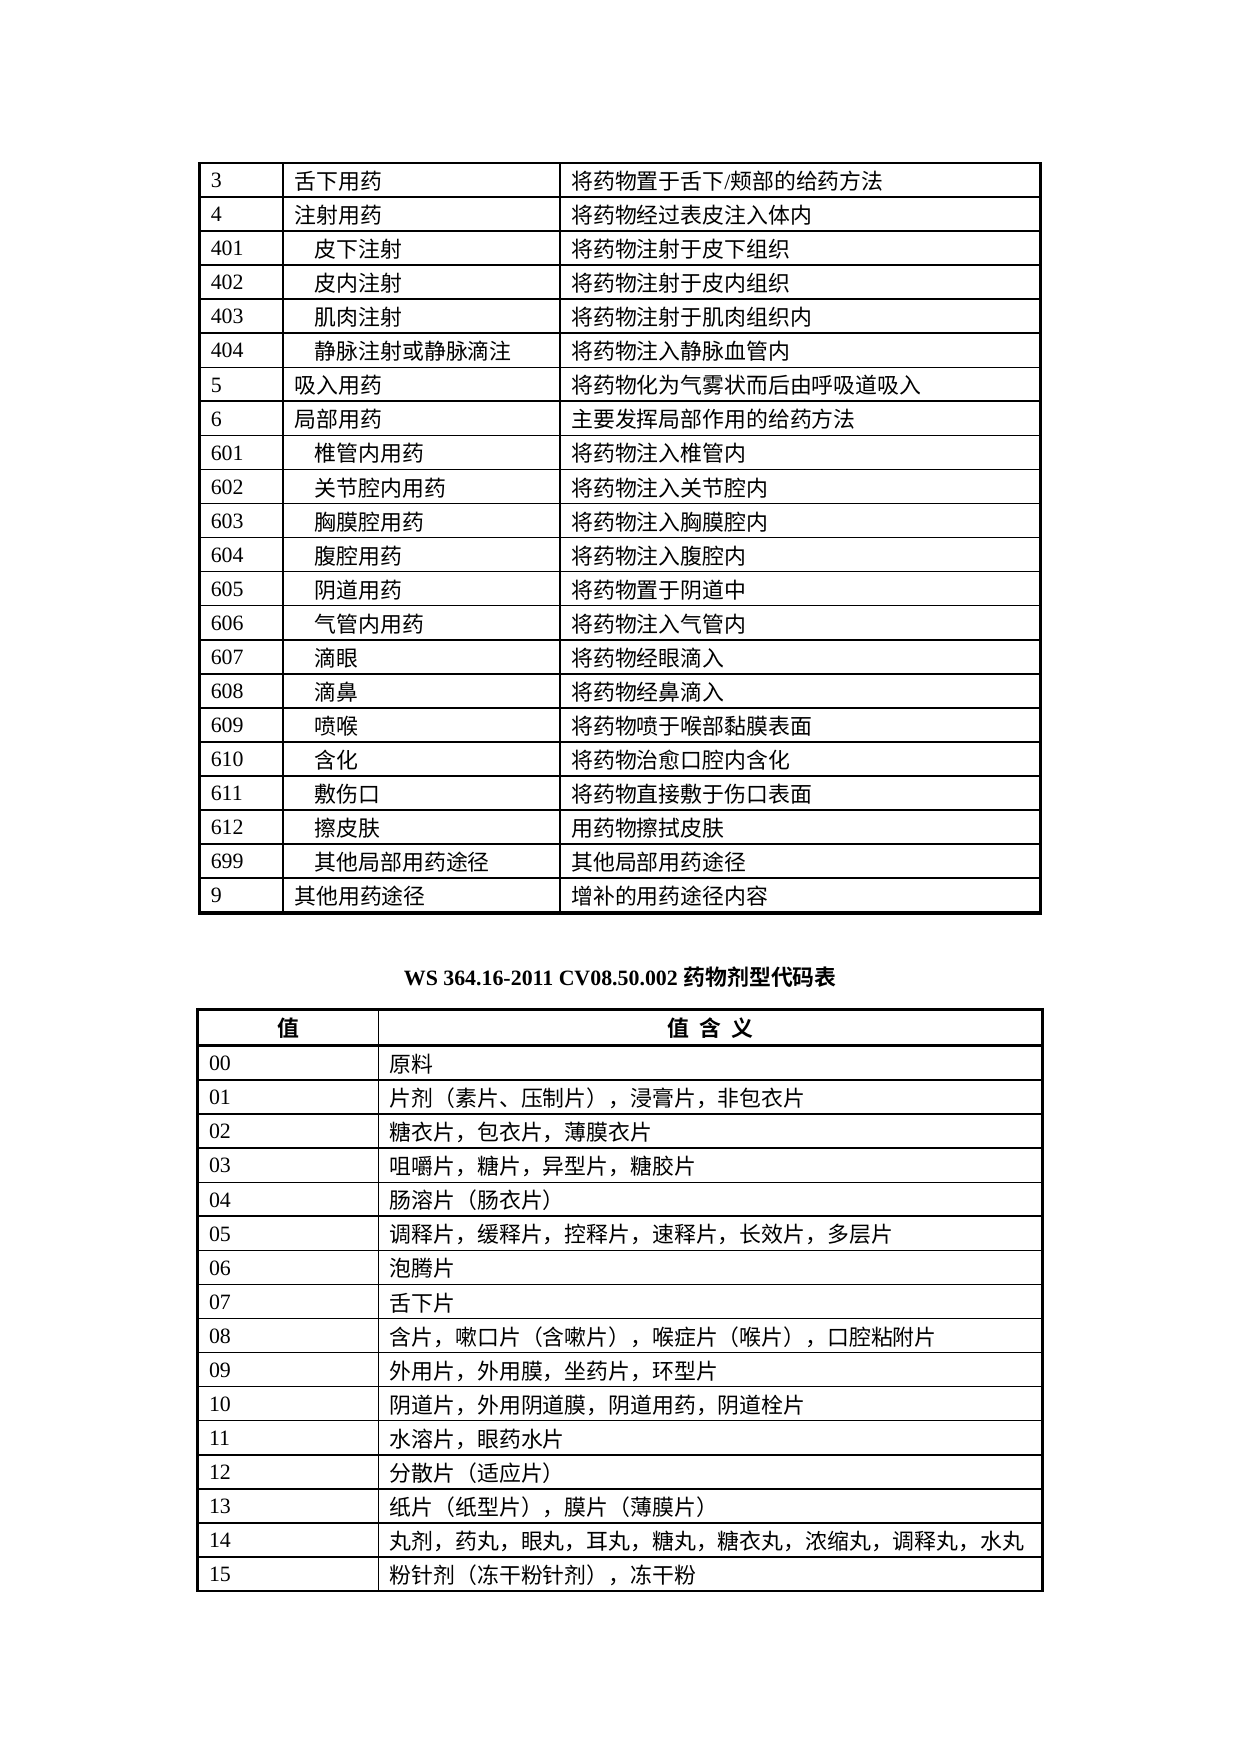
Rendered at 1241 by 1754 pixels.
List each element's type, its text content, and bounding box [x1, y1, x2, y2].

table_cell 其他局部用药途径 [284, 845, 559, 877]
table_cell 09 [199, 1353, 378, 1386]
table_cell 12 [199, 1456, 378, 1488]
table_cell 皮下注射 [284, 232, 559, 264]
table_cell 泡腾片 [379, 1251, 1041, 1283]
table_cell 将药物置于阴道中 [561, 572, 1039, 605]
table_cell 将药物经眼滴入 [561, 641, 1039, 673]
table_cell 气管内用药 [284, 606, 559, 639]
table_cell 10 [199, 1387, 378, 1420]
table_cell 主要发挥局部作用的给药方法 [561, 402, 1039, 434]
table_cell 分散片（适应片） [379, 1456, 1041, 1488]
table_cell 擦皮肤 [284, 811, 559, 843]
table_cell 注射用药 [284, 198, 559, 230]
table_cell 将药物注射于皮内组织 [561, 266, 1039, 298]
table_cell 将药物注射于肌肉组织内 [561, 300, 1039, 332]
table_cell 关节腔内用药 [284, 470, 559, 503]
table_cell 外用片，外用膜，坐药片，环型片 [379, 1353, 1041, 1386]
table_cell 609 [201, 709, 282, 741]
table_cell 6 [201, 402, 282, 434]
table_cell 胸膜腔用药 [284, 504, 559, 537]
table_cell 611 [201, 777, 282, 809]
table_cell 610 [201, 743, 282, 775]
table_cell 将药物经鼻滴入 [561, 675, 1039, 707]
table_cell 699 [201, 845, 282, 877]
table_cell 将药物注入关节腔内 [561, 470, 1039, 503]
table_cell 滴眼 [284, 641, 559, 673]
table_cell 喷喉 [284, 709, 559, 741]
table_header 值 含 义 [379, 1011, 1041, 1043]
table_cell 将药物置于舌下/颊部的给药方法 [561, 164, 1039, 196]
table_cell 皮内注射 [284, 266, 559, 298]
table_cell 04 [199, 1183, 378, 1215]
table_cell 调释片，缓释片，控释片，速释片，长效片，多层片 [379, 1217, 1041, 1249]
table_cell 将药物治愈口腔内含化 [561, 743, 1039, 775]
table_cell 含化 [284, 743, 559, 775]
table_cell 13 [199, 1490, 378, 1522]
table_cell 606 [201, 606, 282, 639]
table_cell 01 [199, 1081, 378, 1113]
table_cell 将药物注入气管内 [561, 606, 1039, 639]
table_cell 纸片（纸型片），膜片（薄膜片） [379, 1490, 1041, 1522]
table_cell 9 [201, 879, 282, 911]
table_cell 阴道片，外用阴道膜，阴道用药，阴道栓片 [379, 1387, 1041, 1420]
table_cell 08 [199, 1319, 378, 1352]
table_cell 肌肉注射 [284, 300, 559, 332]
table_cell 其他用药途径 [284, 879, 559, 911]
table_cell 将药物喷于喉部黏膜表面 [561, 709, 1039, 741]
table_cell 403 [201, 300, 282, 332]
text WS 364.16-2011 CV08.50.002 药物剂型代码表 [187, 959, 1053, 992]
table_cell 5 [201, 368, 282, 400]
table_cell 402 [201, 266, 282, 298]
table_cell 05 [199, 1217, 378, 1249]
table_cell 糖衣片，包衣片，薄膜衣片 [379, 1115, 1041, 1147]
table_cell 滴鼻 [284, 675, 559, 707]
table_cell 601 [201, 436, 282, 468]
table_cell 含片，嗽口片（含嗽片），喉症片（喉片），口腔粘附片 [379, 1319, 1041, 1352]
table_cell 605 [201, 572, 282, 605]
table_cell 06 [199, 1251, 378, 1283]
table_cell 02 [199, 1115, 378, 1147]
table_cell 07 [199, 1285, 378, 1318]
table_cell 将药物化为气雾状而后由呼吸道吸入 [561, 368, 1039, 400]
table_cell 腹腔用药 [284, 538, 559, 571]
table_cell 607 [201, 641, 282, 673]
table_cell 03 [199, 1149, 378, 1181]
table_cell 3 [201, 164, 282, 196]
table_cell 401 [201, 232, 282, 264]
table_cell 肠溶片（肠衣片） [379, 1183, 1041, 1215]
table_cell 局部用药 [284, 402, 559, 434]
table_header 值 [199, 1011, 378, 1043]
table_cell 612 [201, 811, 282, 843]
table_cell 603 [201, 504, 282, 537]
table_cell 604 [201, 538, 282, 571]
table_cell 原料 [379, 1047, 1041, 1079]
table_cell 将药物注射于皮下组织 [561, 232, 1039, 264]
table_cell 舌下用药 [284, 164, 559, 196]
table_cell 将药物注入椎管内 [561, 436, 1039, 468]
table_cell 椎管内用药 [284, 436, 559, 468]
table_cell 舌下片 [379, 1285, 1041, 1318]
table_cell 将药物注入静脉血管内 [561, 334, 1039, 366]
table_cell 丸剂，药丸，眼丸，耳丸，糖丸，糖衣丸，浓缩丸，调释丸，水丸 [379, 1524, 1041, 1556]
table_cell 将药物注入胸膜腔内 [561, 504, 1039, 537]
table_cell 4 [201, 198, 282, 230]
table_cell 将药物经过表皮注入体内 [561, 198, 1039, 230]
table_cell 咀嚼片，糖片，异型片，糖胶片 [379, 1149, 1041, 1181]
table_cell 15 [199, 1558, 378, 1590]
table_cell 将药物直接敷于伤口表面 [561, 777, 1039, 809]
table_cell 片剂（素片、压制片），浸膏片，非包衣片 [379, 1081, 1041, 1113]
table_cell 将药物注入腹腔内 [561, 538, 1039, 571]
table_cell 用药物擦拭皮肤 [561, 811, 1039, 843]
table_cell 水溶片，眼药水片 [379, 1421, 1041, 1454]
table_cell 14 [199, 1524, 378, 1556]
table_cell 敷伤口 [284, 777, 559, 809]
table_cell 00 [199, 1047, 378, 1079]
table_cell 吸入用药 [284, 368, 559, 400]
table_cell 阴道用药 [284, 572, 559, 605]
table_cell 增补的用药途径内容 [561, 879, 1039, 911]
table_cell 静脉注射或静脉滴注 [284, 334, 559, 366]
table_cell 602 [201, 470, 282, 503]
table_cell 其他局部用药途径 [561, 845, 1039, 877]
table_cell 608 [201, 675, 282, 707]
table_cell 粉针剂（冻干粉针剂），冻干粉 [379, 1558, 1041, 1590]
table_cell 404 [201, 334, 282, 366]
table_cell 11 [199, 1421, 378, 1454]
